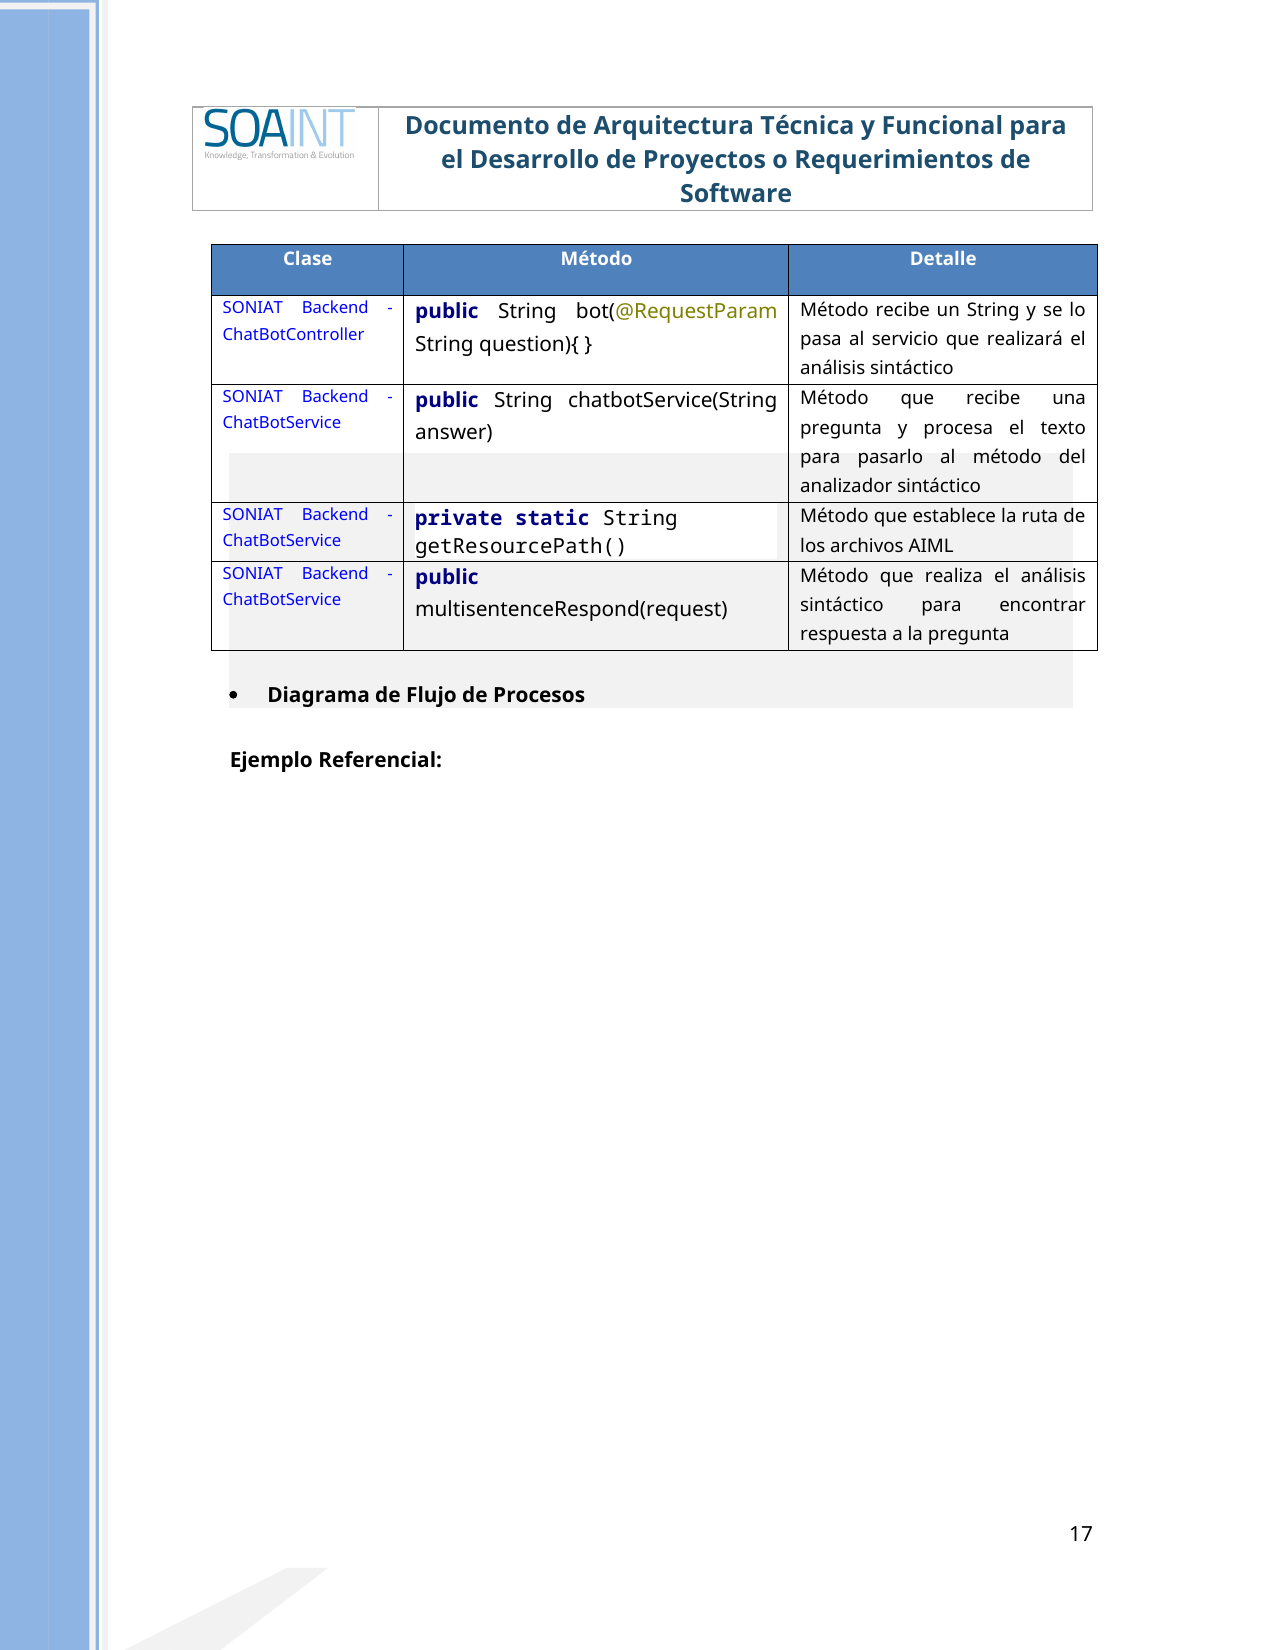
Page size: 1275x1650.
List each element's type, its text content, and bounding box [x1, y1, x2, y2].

table_cell private static String getResourcePath() [404, 503, 788, 561]
table_cell public String bot(@RequestParam String question){ } [404, 296, 788, 384]
list Diagrama de Flujo de Procesos [229, 651, 1073, 708]
table_cell Método recibe un String y se lo pasa al servicio que realizará el análisis sintáctico [789, 296, 1097, 384]
table_header Método [404, 245, 788, 295]
table_cell SONIAT Backend - ChatBotService [212, 503, 403, 561]
table_cell SONIAT Backend - ChatBotService [212, 385, 403, 502]
table_cell public multisentenceRespond(request) [404, 562, 788, 649]
text Ejemplo Referencial: [229, 745, 1093, 773]
table_cell SONIAT Backend - ChatBotController [212, 296, 403, 384]
table_header Detalle [789, 245, 1097, 295]
table_cell SONIAT Backend - ChatBotService [212, 562, 403, 649]
picture [203, 107, 357, 160]
table_header Clase [212, 245, 403, 295]
table_cell Método que realiza el análisis sintáctico para encontrar respuesta a la pregunta [789, 562, 1097, 649]
table_cell public String chatbotService(String answer) [404, 385, 788, 502]
table_cell Método que recibe una pregunta y procesa el texto para pasarlo al método del analizador sintáctico [789, 385, 1097, 502]
table_cell Método que establece la ruta de los archivos AIML [789, 503, 1097, 561]
